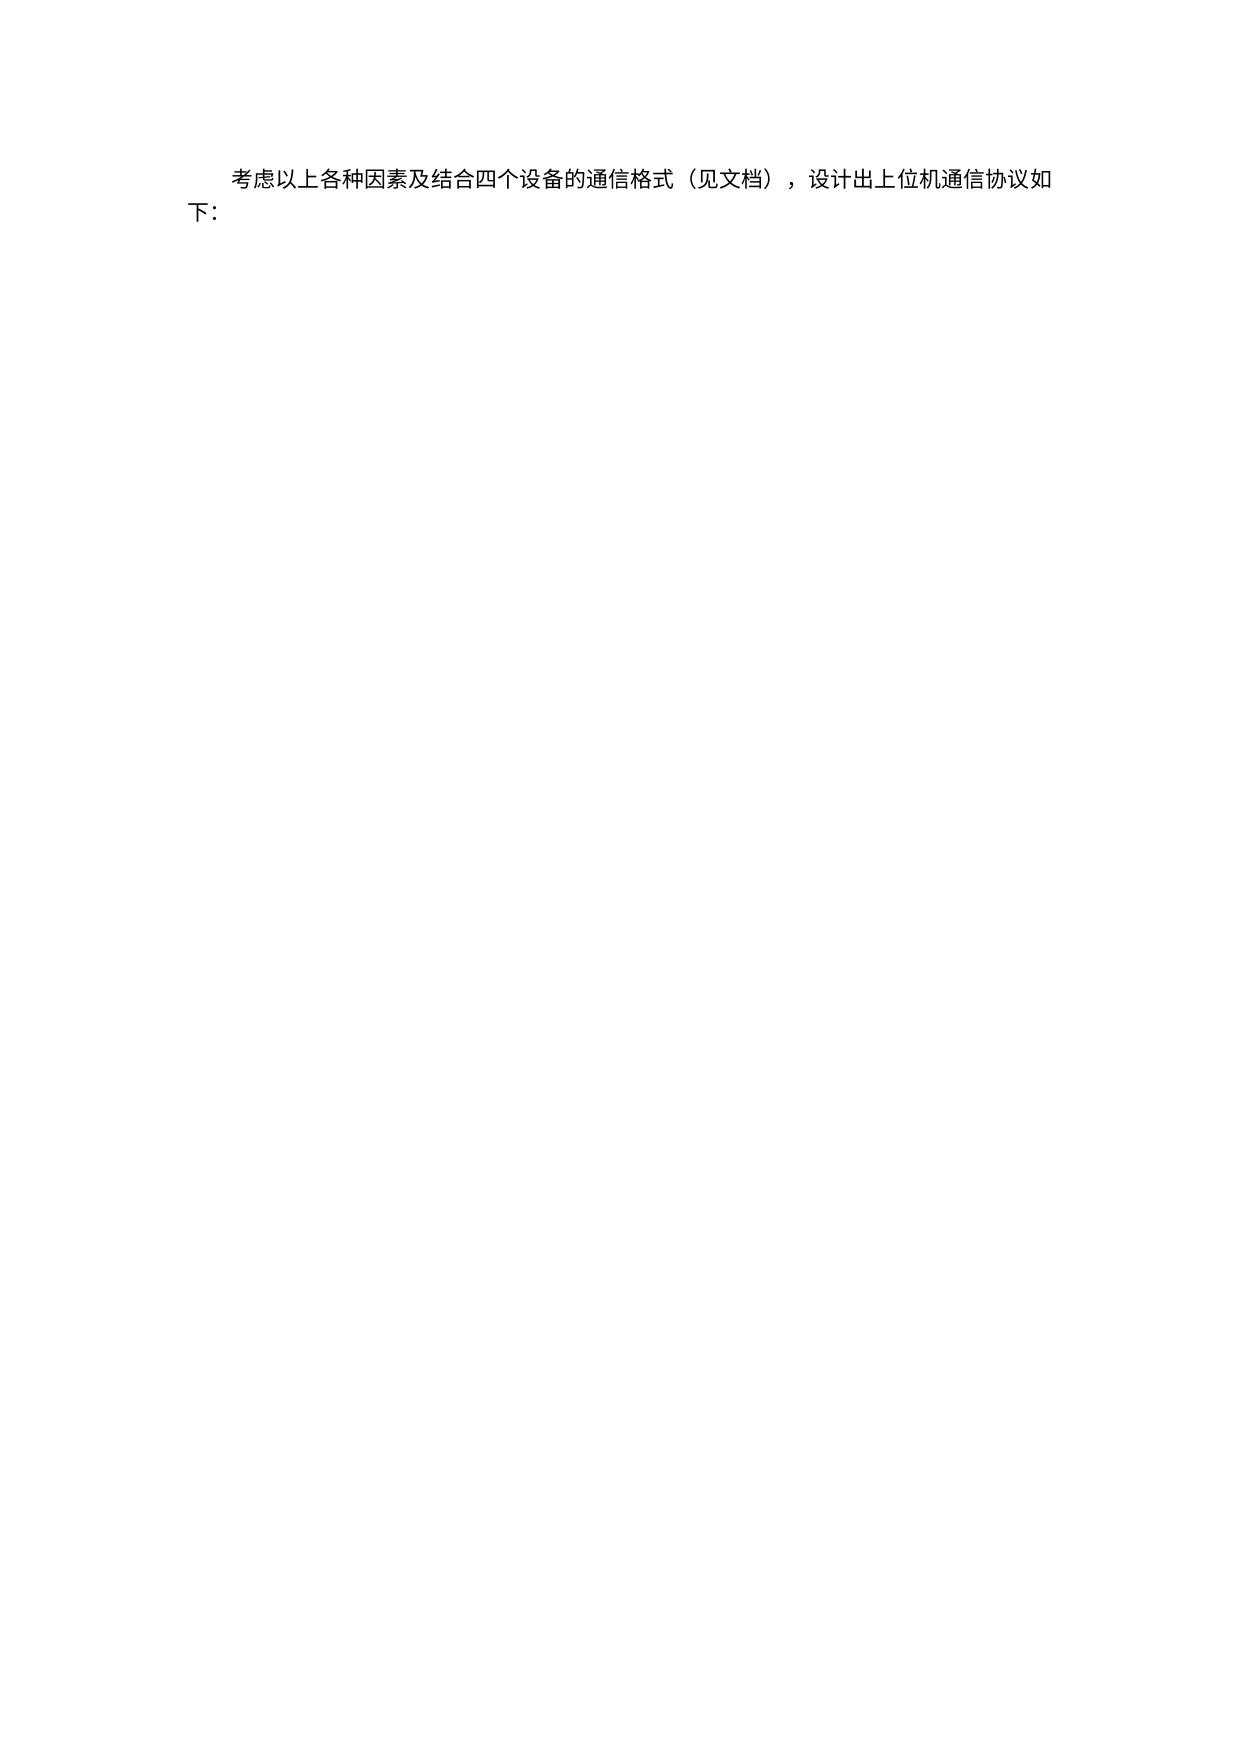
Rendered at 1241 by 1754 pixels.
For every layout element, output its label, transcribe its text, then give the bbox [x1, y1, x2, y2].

text 考虑以上各种因素及结合四个设备的通信格式（见文档），设计出上位机通信协议如下： [187, 162, 1053, 227]
